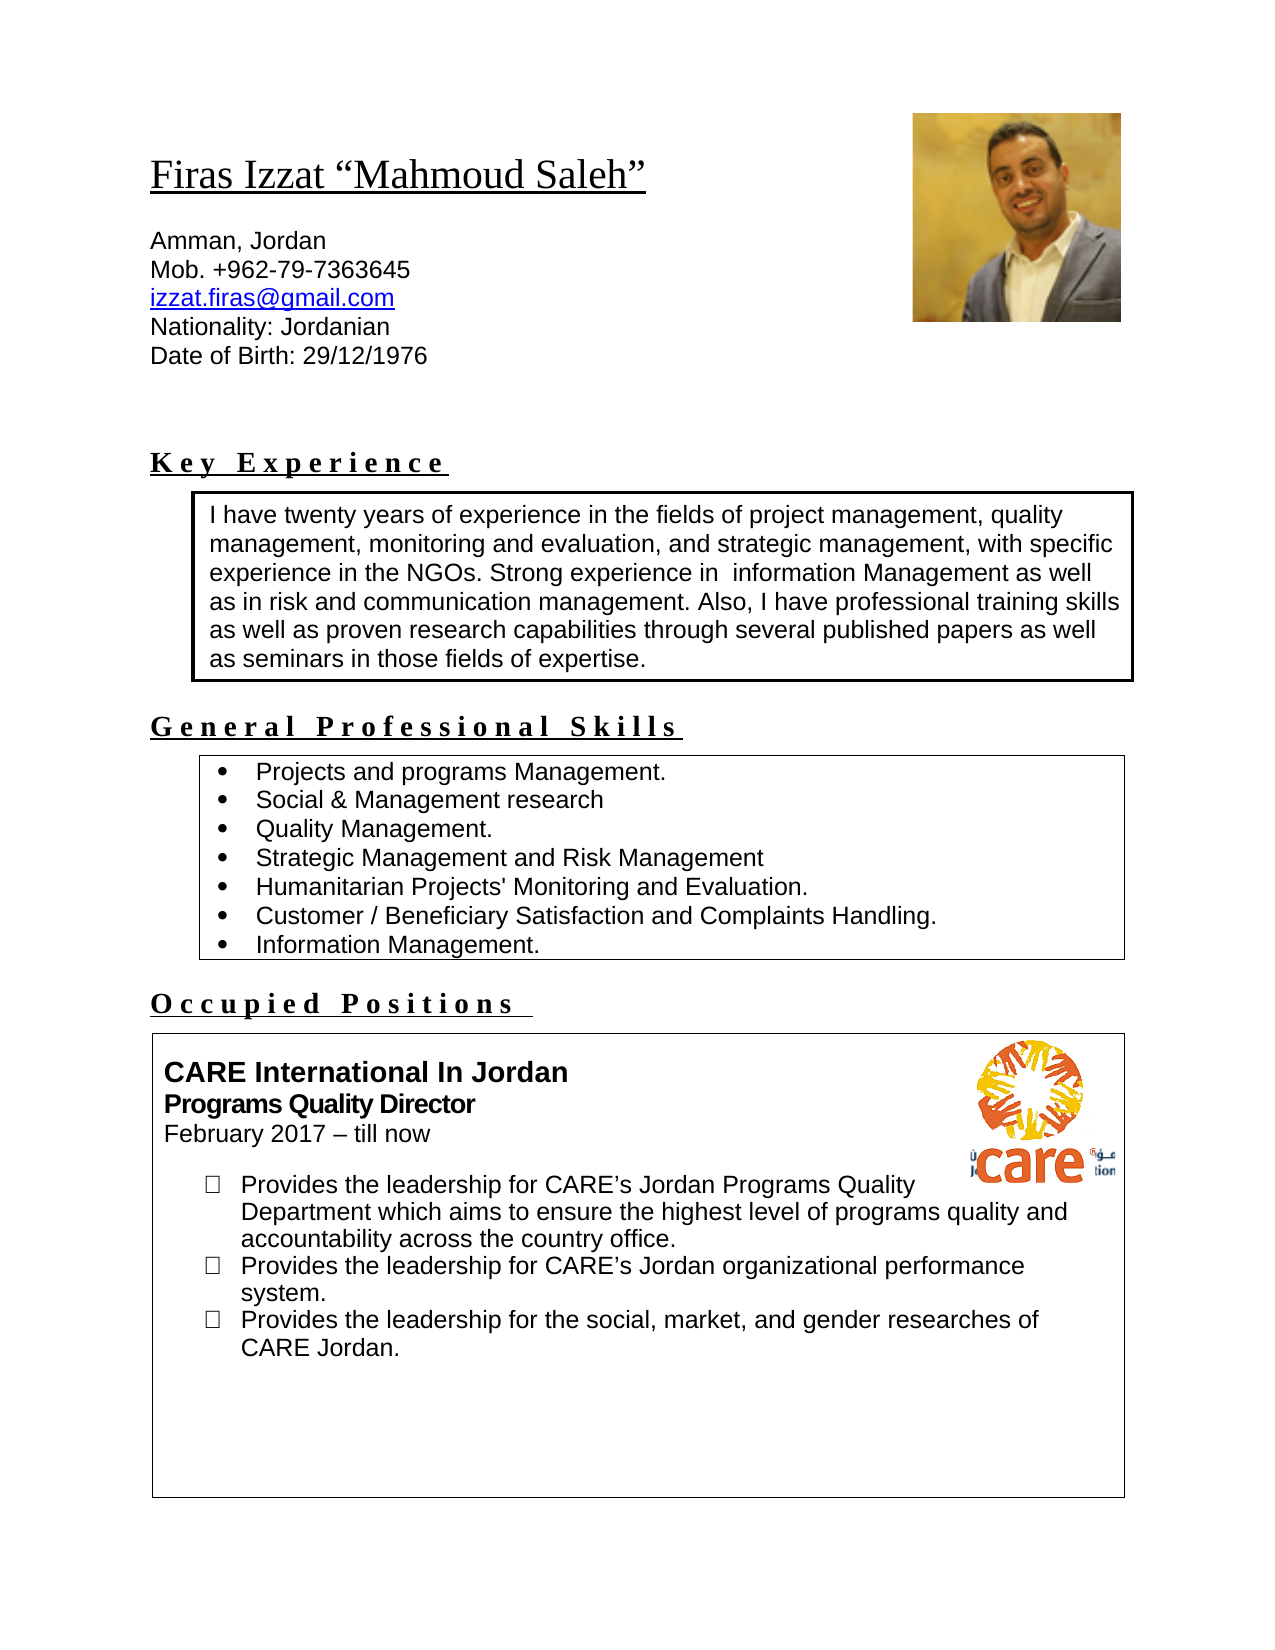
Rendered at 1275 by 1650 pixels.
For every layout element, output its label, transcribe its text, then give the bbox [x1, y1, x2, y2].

text Mob. +962-79-7363645 [150, 255, 912, 283]
text Nationality: Jordanian [150, 312, 1125, 341]
picture [912, 113, 1121, 322]
text I have twenty years of experience in the fields of project management, quality management, monitoring and evaluation, and strategic management, with specific experience in the NGOs. Strong experience in information Management as well as in risk and communication management. Also, I have professional training skills as well as proven research capabilities through several published papers as well as seminars in those fields of expertise. [195, 494, 1131, 679]
table_header Projects and programs Management. Social & Management research Quality Management. Strategic Management and Risk Management Humanitarian Projects' Monitoring and Evaluation. Customer / Beneficiary Satisfaction and Complaints Handling. Information Management. [200, 756, 1124, 958]
title Occupied Positions [150, 987, 1125, 1020]
text Firas Izzat “Mahmoud Saleh” [150, 150, 912, 198]
text izzat.firas@gmail.com [150, 283, 912, 312]
text Date of Birth: 29/12/1976 [150, 341, 1125, 370]
title General Professional Skills [150, 709, 1125, 743]
picture [970, 1040, 1116, 1183]
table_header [153, 1034, 1124, 1497]
text Amman, [150, 226, 912, 255]
title Key Experience [150, 445, 1125, 478]
